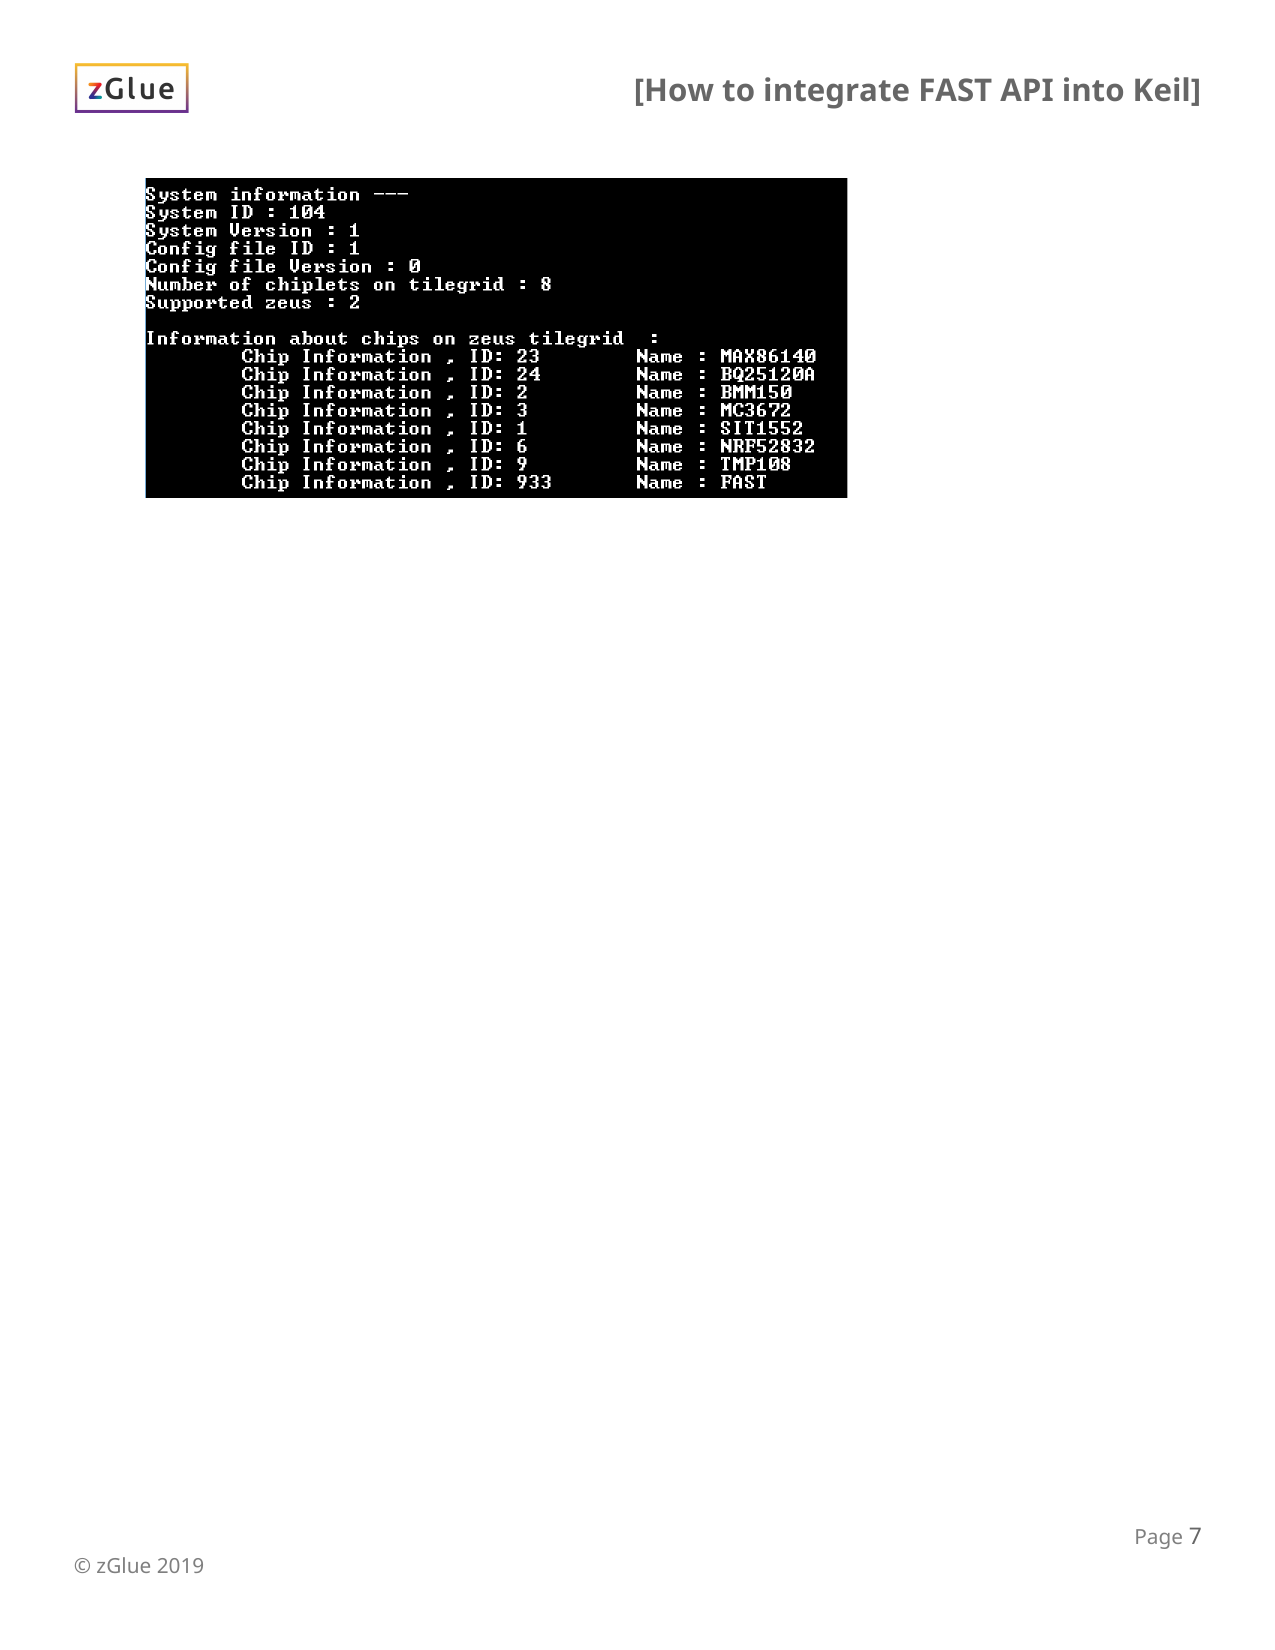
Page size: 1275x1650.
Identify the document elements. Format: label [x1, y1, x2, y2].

picture [145, 178, 848, 498]
picture [74, 63, 189, 113]
